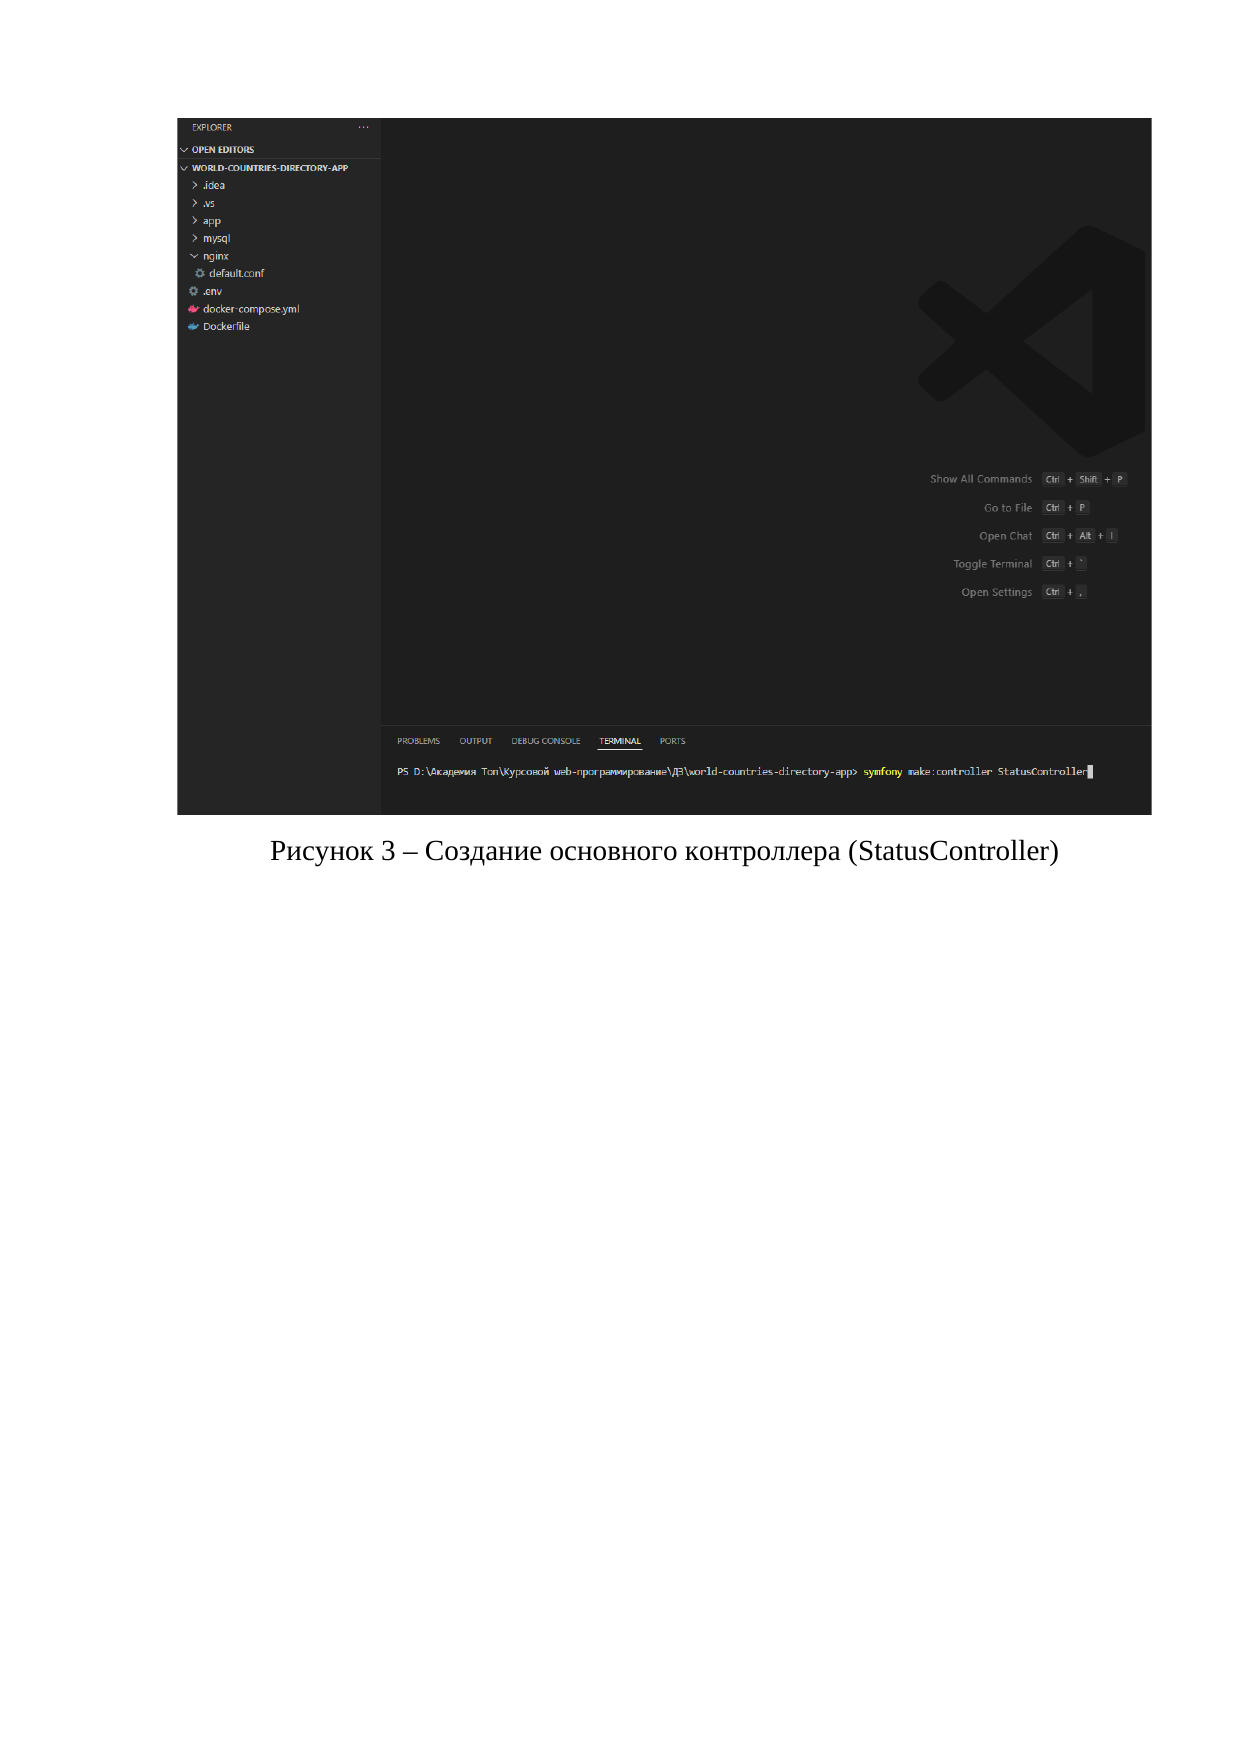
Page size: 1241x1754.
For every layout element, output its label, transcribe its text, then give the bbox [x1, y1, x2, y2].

picture [177, 118, 1152, 815]
text Рисунок 3 – Создание основного контроллера (StatusController) [177, 833, 1152, 867]
